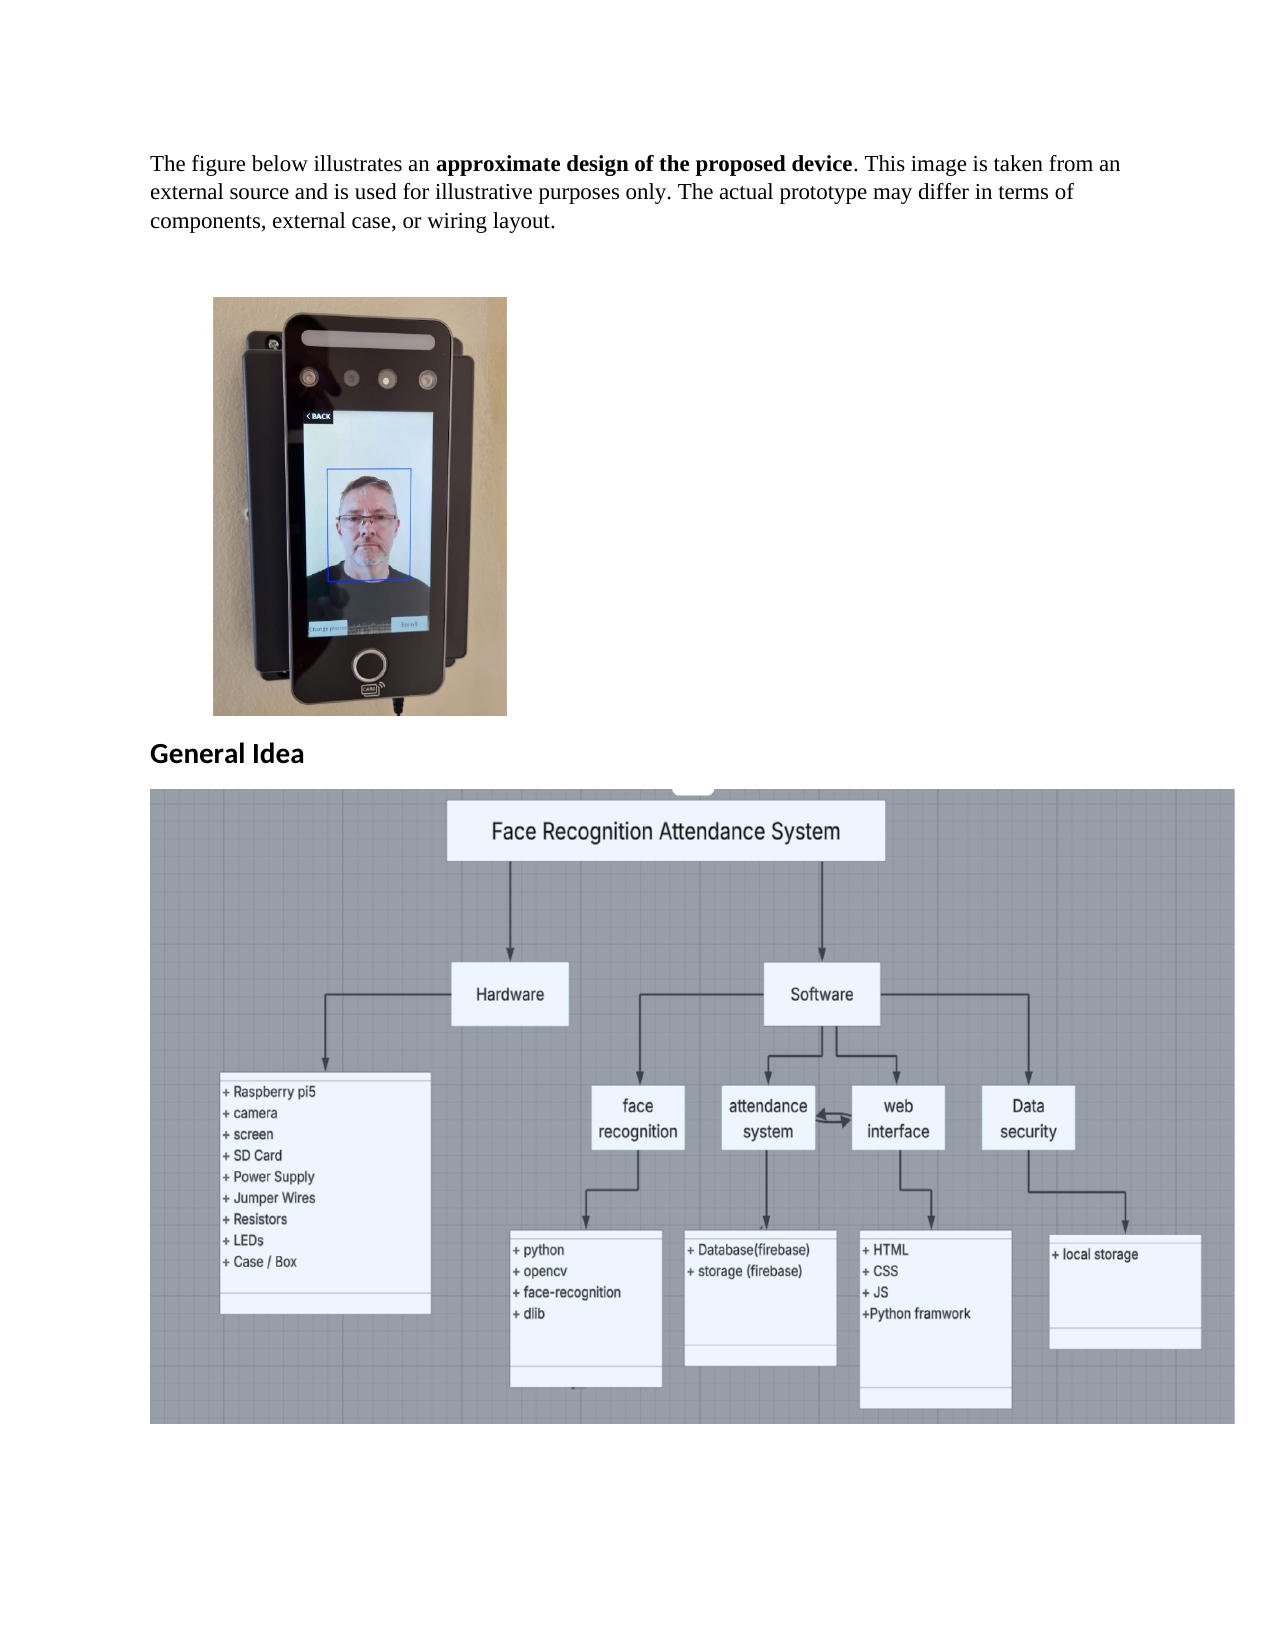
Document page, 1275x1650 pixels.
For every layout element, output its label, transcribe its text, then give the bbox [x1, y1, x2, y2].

text General Idea [150, 735, 1125, 770]
picture [150, 789, 1235, 1424]
picture [150, 297, 569, 716]
text The figure below illustrates an approximate design of the proposed device. This image is taken from an external source and is used for illustrative purposes only. The actual prototype may differ in terms of components, external case, or wiring layout. [150, 150, 1125, 233]
